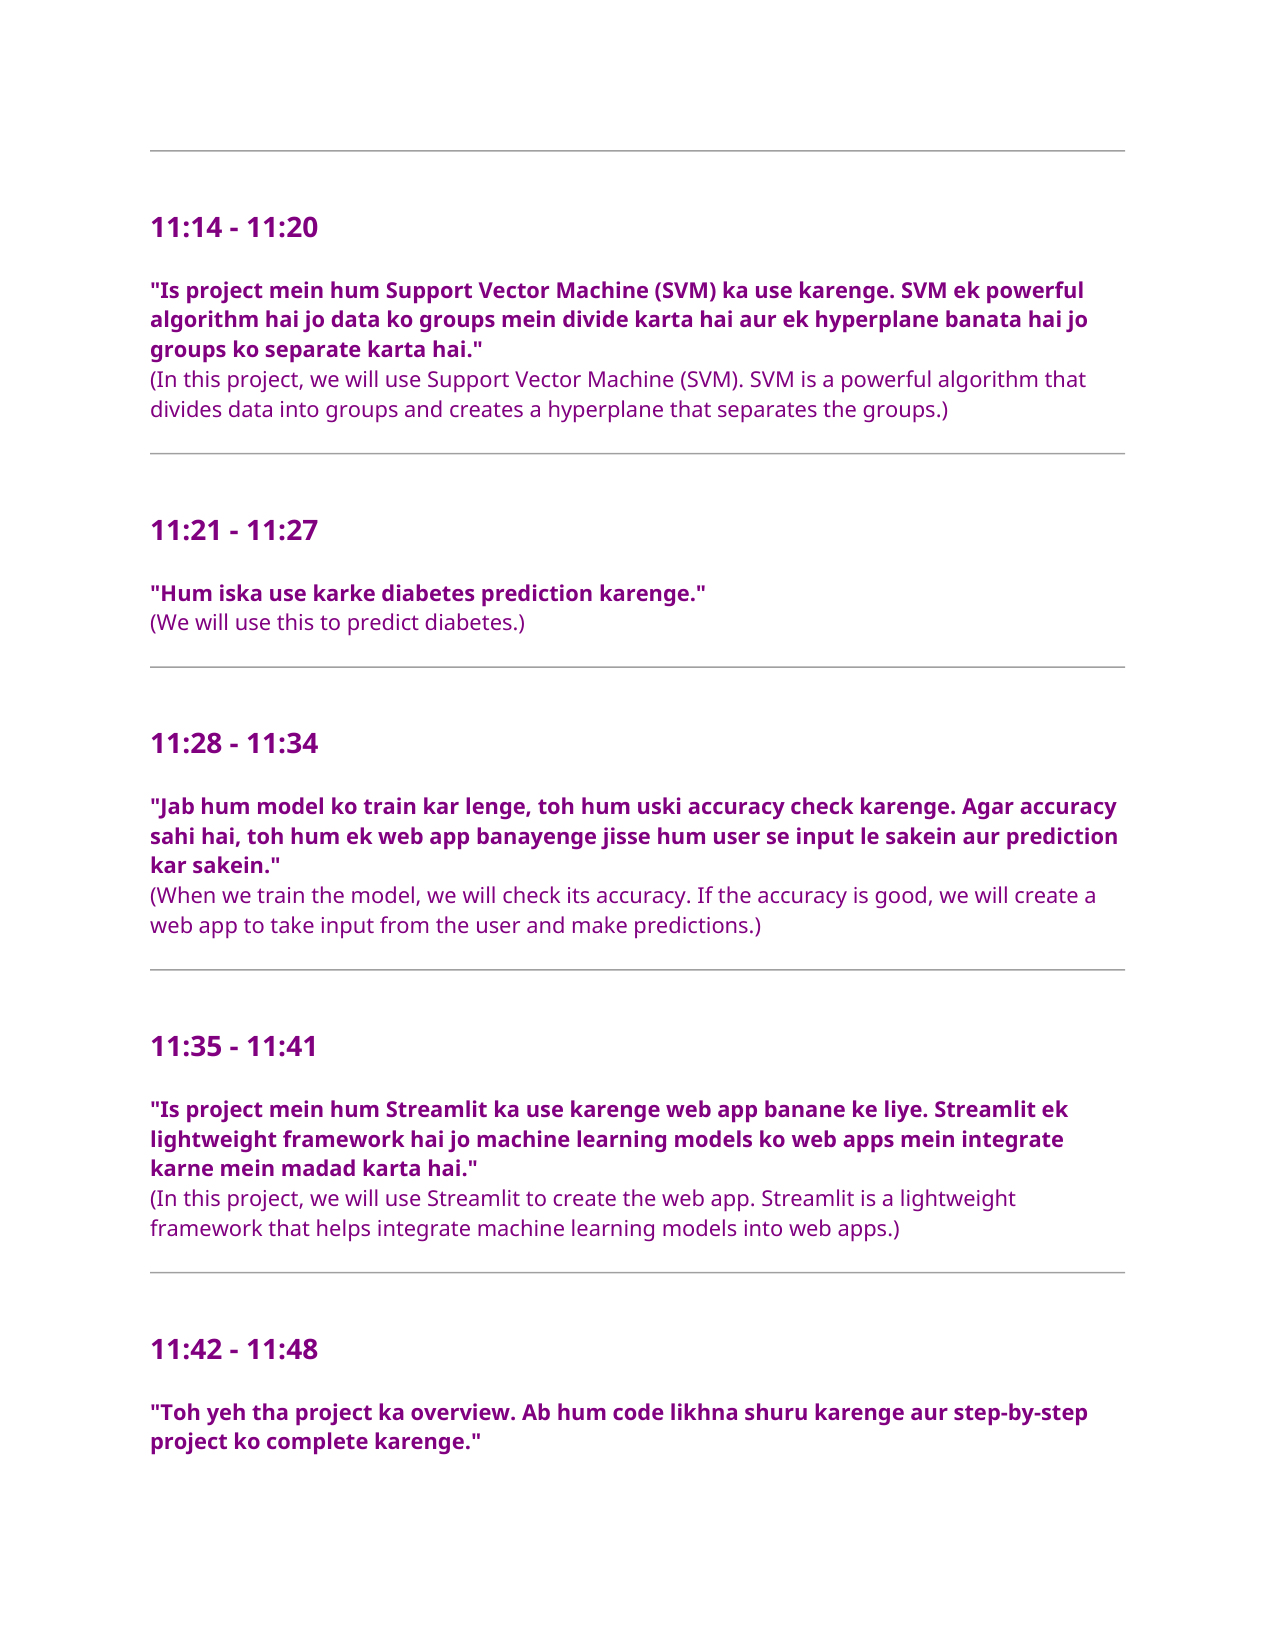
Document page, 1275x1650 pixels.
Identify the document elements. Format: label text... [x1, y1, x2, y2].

text "Jab hum model ko train kar lenge, toh hum uski accuracy check karenge. Agar accuracy sahi hai, toh hum ek web app banayenge jisse hum user se input le sakein aur prediction kar sakein." (When we train the model, we will check its accuracy. If the accuracy is good, we will create a web app to take input from the user and make predictions.) [150, 791, 1125, 940]
text 11:35 - 11:41 [150, 1026, 1125, 1064]
text "Is project mein hum Support Vector Machine (SVM) ka use karenge. SVM ek powerful algorithm hai jo data ko groups mein divide karta hai aur ek hyperplane banata hai jo groups ko separate karta hai." (In this project, we will use Support Vector Machine (SVM). SVM is a powerful algorithm that divides data into groups and creates a hyperplane that separates the groups.) [150, 275, 1125, 424]
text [150, 1397, 1125, 1456]
text 11:14 - 11:20 [150, 207, 1125, 246]
text "Is project mein hum Streamlit ka use karenge web app banane ke liye. Streamlit ek lightweight framework hai jo machine learning models ko web apps mein integrate karne mein madad karta hai." (In this project, we will use Streamlit to create the web app. Streamlit is a lightweight framework that helps integrate machine learning models into web apps.) [150, 1094, 1125, 1243]
text "Hum iska use karke diabetes prediction karenge." (We will use this to predict diabetes.) [150, 577, 1125, 637]
text 11:21 - 11:27 [150, 510, 1125, 548]
text 11:42 - 11:48 [150, 1329, 1125, 1367]
text 11:28 - 11:34 [150, 723, 1125, 762]
